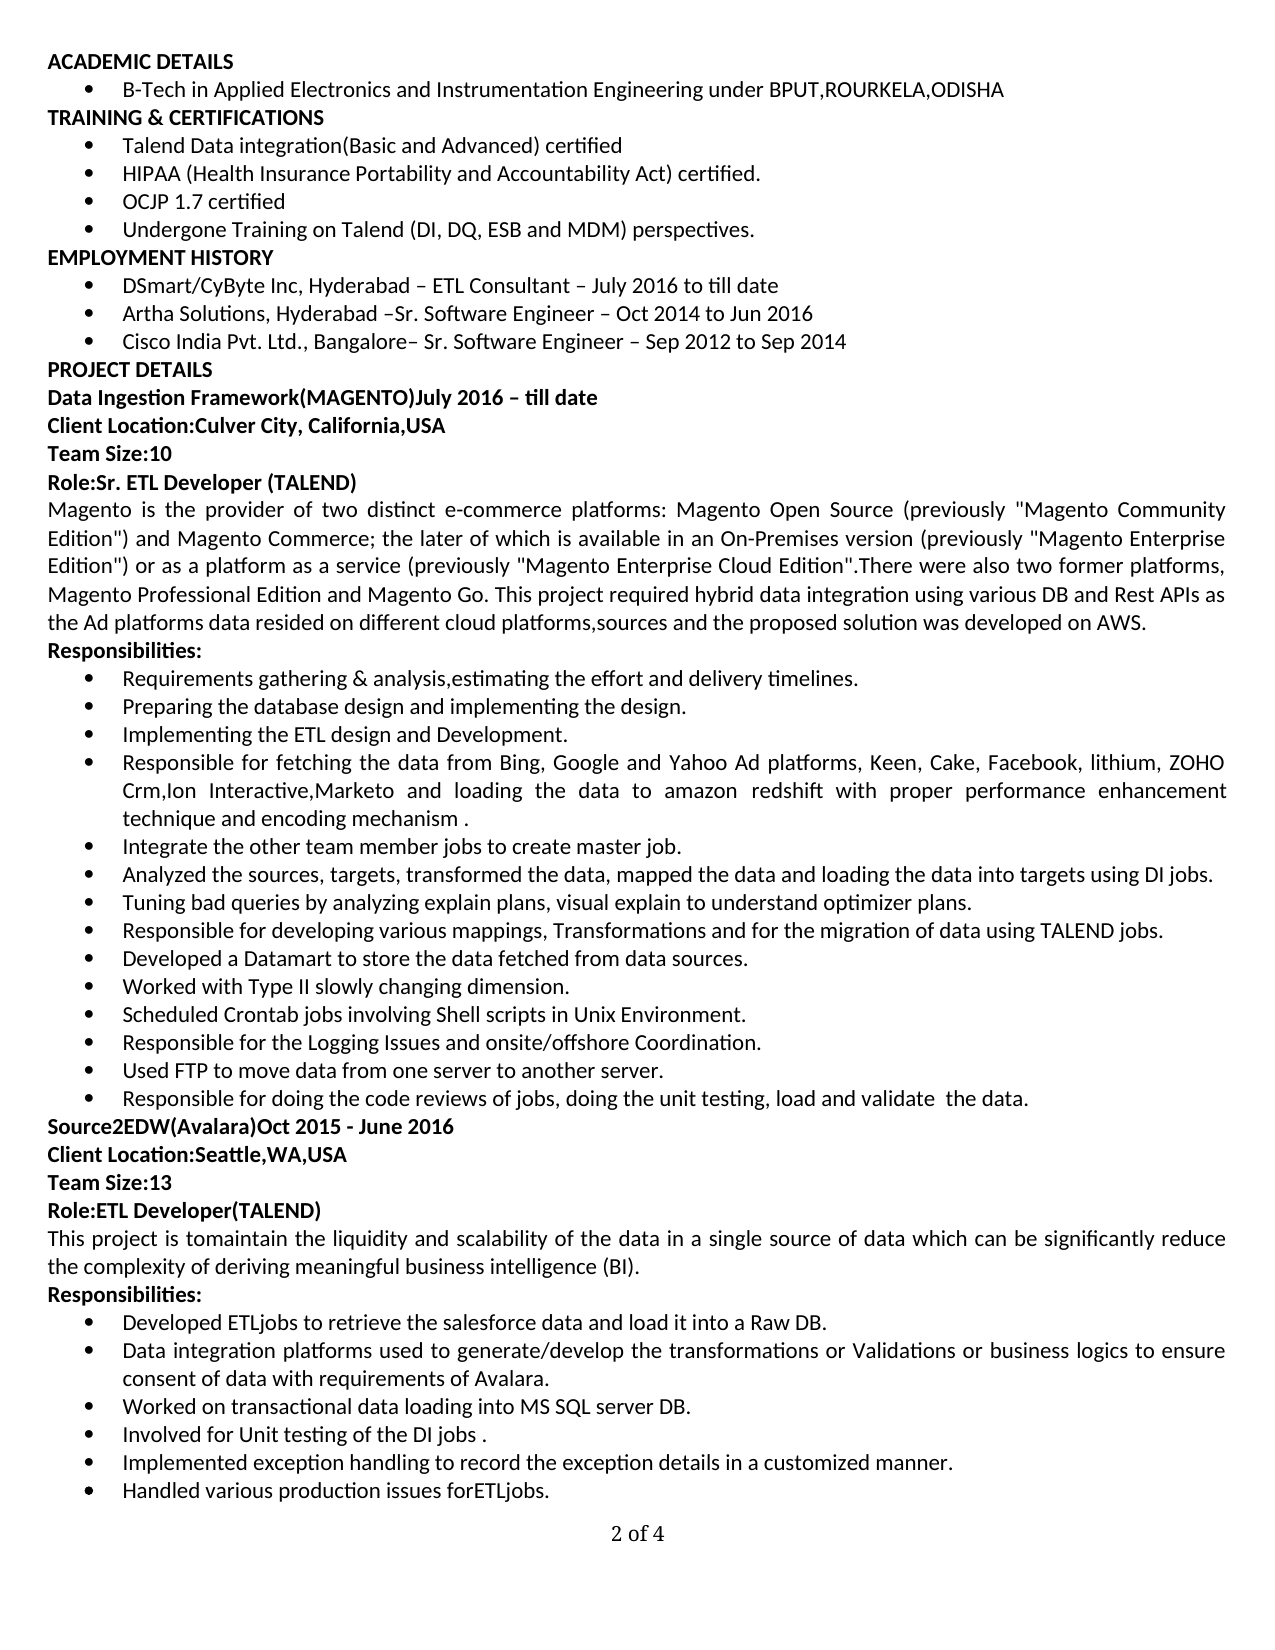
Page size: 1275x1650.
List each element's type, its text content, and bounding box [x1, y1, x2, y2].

list Integrate the other team member jobs to create master job. [85, 832, 1228, 860]
list B-Tech in Applied Electronics and Instrumentation Engineering under BPUT,ROURKELA,ODISHA [85, 75, 1228, 103]
text Client Location:Culver City, California,USA [47, 412, 1228, 439]
list Implemented exception handling to record the exception details in a customized manner. [85, 1448, 1228, 1476]
text This project is tomaintain the liquidity and scalability of the data in a single source of data which can be significantly reduce the complexity of deriving meaningful business intelligence (BI). [47, 1224, 1228, 1280]
list Responsible for doing the code reviews of jobs, doing the unit testing, load and validate the data. [85, 1084, 1228, 1112]
list Used FTP to move data from one server to another server. [85, 1056, 1228, 1084]
text Magento is the provider of two distinct e-commerce platforms: Magento Open Source (previously "Magento Community Edition") and Magento Commerce; the later of which is available in an On-Premises version (previously "Magento Enterprise Edition") or as a platform as a service (previously "Magento Enterprise Cloud Edition".There were also two former platforms, Magento Professional Edition and Magento Go. This project required hybrid data integration using various DB and Rest APIs as the Ad platforms data resided on different cloud platforms,sources and the proposed solution was developed on AWS. [47, 496, 1228, 636]
list Analyzed the sources, targets, transformed the data, mapped the data and loading the data into targets using DI jobs. [85, 860, 1228, 888]
text Role:Sr. ETL Developer (TALEND) [47, 468, 1228, 496]
list Handled various production issues forETLjobs. [85, 1476, 1228, 1504]
text Team Size:10 [47, 439, 1228, 468]
list Scheduled Crontab jobs involving Shell scripts in Unix Environment. [85, 1000, 1228, 1028]
text EMPLOYMENT HISTORY [47, 243, 1228, 271]
text Team Size:13 [47, 1168, 1228, 1196]
text TRAINING & CERTIFICATIONS [47, 103, 1228, 131]
list Developed ETLjobs to retrieve the salesforce data and load it into a Raw DB. [85, 1308, 1228, 1336]
text PROJECT DETAILS [47, 356, 1228, 383]
list HIPAA (Health Insurance Portability and Accountability Act) certified. [85, 159, 1228, 187]
list OCJP 1.7 certified [85, 187, 1228, 215]
text Data Ingestion Framework(MAGENTO)July 2016 – till date [47, 383, 1228, 412]
list Undergone Training on Talend (DI, DQ, ESB and MDM) perspectives. [85, 215, 1228, 243]
list Developed a Datamart to store the data fetched from data sources. [85, 944, 1228, 972]
text Responsibilities: [47, 636, 1228, 664]
list Requirements gathering & analysis,estimating the effort and delivery timelines. [85, 664, 1228, 692]
list Tuning bad queries by analyzing explain plans, visual explain to understand optimizer plans. [85, 888, 1228, 916]
list Talend Data integration(Basic and Advanced) certified [85, 131, 1228, 159]
list Data integration platforms used to generate/develop the transformations or Validations or business logics to ensure consent of data with requirements of Avalara. [85, 1336, 1228, 1392]
text Role:ETL Developer(TALEND) [47, 1196, 1228, 1224]
list Cisco India Pvt. Ltd., Bangalore– Sr. Software Engineer – Sep 2012 to Sep 2014 [85, 327, 1228, 356]
list Artha Solutions, Hyderabad –Sr. Software Engineer – Oct 2014 to Jun 2016 [85, 299, 1228, 327]
list Preparing the database design and implementing the design. [85, 692, 1228, 720]
text Client Location:Seattle,WA,USA [47, 1140, 1228, 1168]
text Source2EDW(Avalara)Oct 2015 - June 2016 [47, 1112, 1228, 1140]
list Worked on transactional data loading into MS SQL server DB. [85, 1392, 1228, 1420]
text ACADEMIC DETAILS [47, 47, 1228, 75]
list Responsible for fetching the data from Bing, Google and Yahoo Ad platforms, Keen, Cake, Facebook, lithium, ZOHO Crm,Ion Interactive,Marketo and loading the data to amazon redshift with proper performance enhancement technique and encoding mechanism . [85, 748, 1228, 832]
list Responsible for the Logging Issues and onsite/offshore Coordination. [85, 1028, 1228, 1056]
list DSmart/CyByte Inc, Hyderabad – ETL Consultant – July 2016 to till date [85, 271, 1228, 299]
text Responsibilities: [47, 1280, 1228, 1308]
list Responsible for developing various mappings, Transformations and for the migration of data using TALEND jobs. [85, 916, 1228, 944]
list Involved for Unit testing of the DI jobs . [85, 1420, 1228, 1448]
list Worked with Type II slowly changing dimension. [85, 972, 1228, 1000]
list Implementing the ETL design and Development. [85, 720, 1228, 748]
